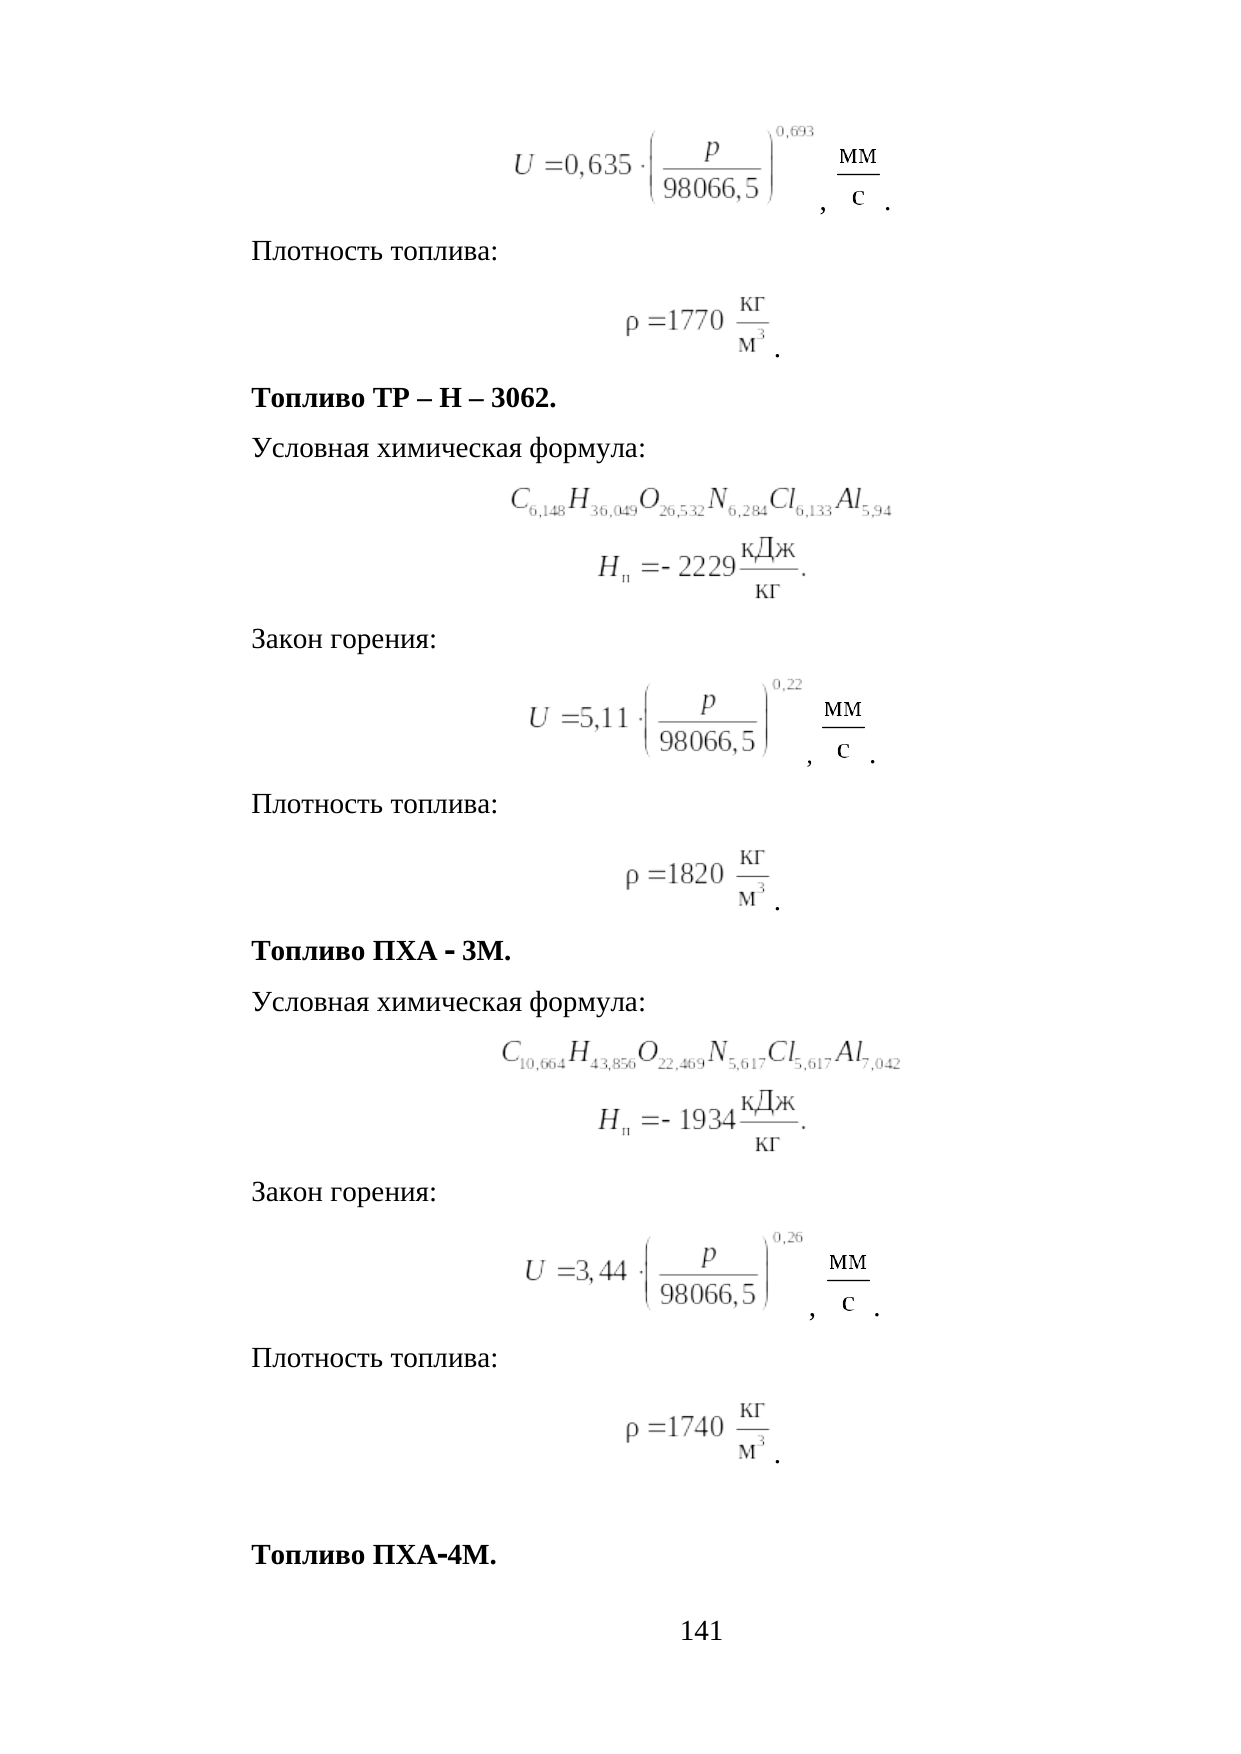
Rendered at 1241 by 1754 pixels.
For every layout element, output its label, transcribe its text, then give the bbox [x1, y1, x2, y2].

text Плотность топлива: [177, 786, 1152, 820]
text Условная химическая формула: [177, 984, 1152, 1017]
text Плотность топлива: [177, 1340, 1152, 1373]
text Топливо ТР – Н – 3062. [177, 380, 1152, 414]
text Плотность топлива: [177, 233, 1152, 267]
text , . [177, 1224, 1152, 1323]
text . [177, 1390, 1152, 1470]
text Закон горения: [177, 1174, 1152, 1208]
text Закон горения: [177, 621, 1152, 654]
text . [177, 837, 1152, 916]
text Топливо ПХА 3М. [177, 933, 1152, 967]
text , . [177, 671, 1152, 770]
text Топливо ПХА4М. [177, 1537, 1152, 1570]
text . [177, 284, 1152, 363]
text Условная химическая формула: [177, 430, 1152, 464]
text , . [177, 118, 1152, 217]
